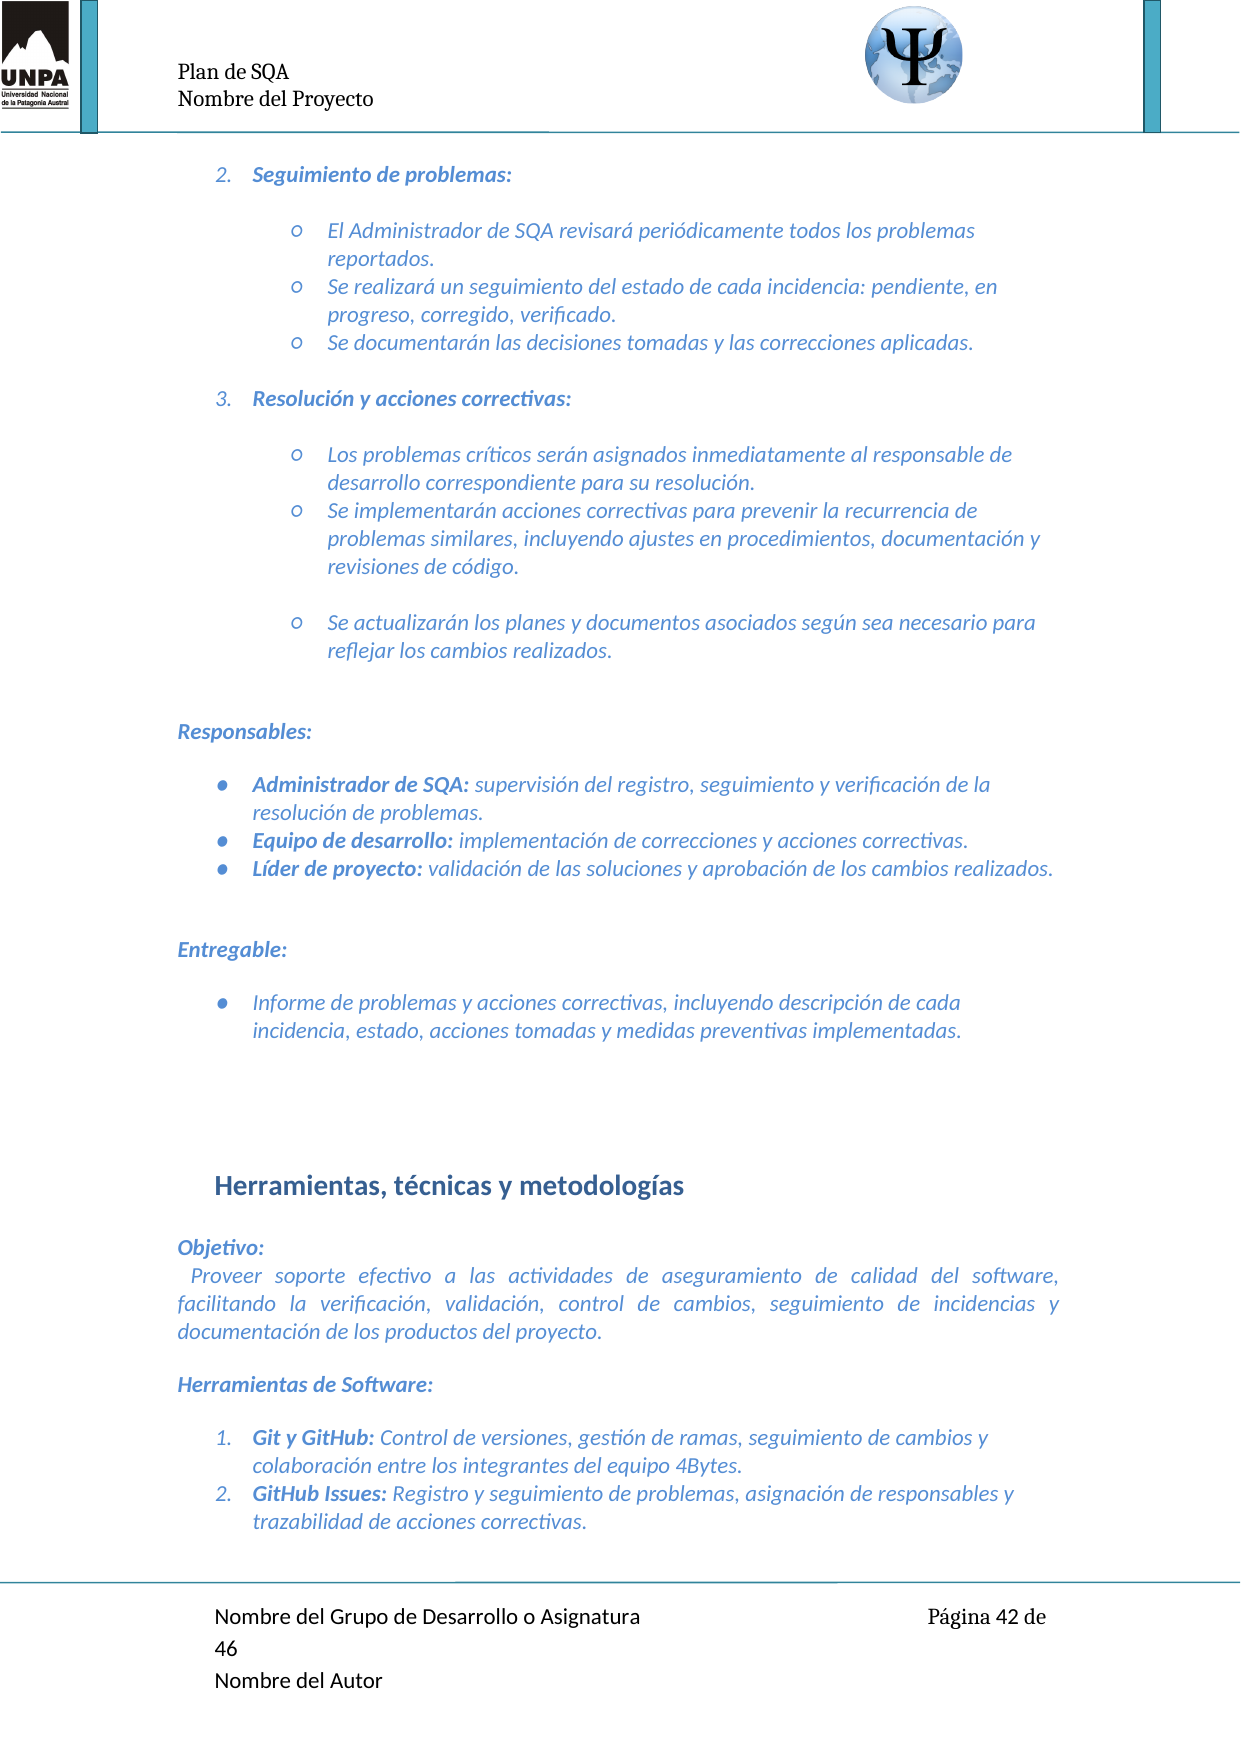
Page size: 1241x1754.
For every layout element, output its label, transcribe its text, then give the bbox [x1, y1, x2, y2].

list Se realizará un seguimiento del estado de cada incidencia: pendiente, en progreso, corregido, verificado. [290, 272, 1063, 328]
text Herramientas de Software: [177, 1370, 1063, 1398]
list Resolución y acciones correctivas: [215, 384, 1063, 440]
text Herramientas, técnicas y metodologías [214, 1167, 1063, 1203]
list Se implementarán acciones correctivas para prevenir la recurrencia de problemas similares, incluyendo ajustes en procedimientos, documentación y revisiones de código. [290, 496, 1063, 608]
text Entregable: [177, 935, 1063, 963]
list Equipo de desarrollo: implementación de correcciones y acciones correctivas. [215, 826, 1063, 854]
list Los problemas críticos serán asignados inmediatamente al responsable de desarrollo correspondiente para su resolución. [290, 440, 1063, 496]
list Informe de problemas y acciones correctivas, incluyendo descripción de cada incidencia, estado, acciones tomadas y medidas preventivas implementadas. [215, 988, 1063, 1044]
list Administrador de SQA: supervisión del registro, seguimiento y verificación de la resolución de problemas. [215, 770, 1063, 826]
list GitHub Issues: Registro y seguimiento de problemas, asignación de responsables y trazabilidad de acciones correctivas. [215, 1479, 1063, 1535]
list Git y GitHub: Control de versiones, gestión de ramas, seguimiento de cambios y colaboración entre los integrantes del equipo 4Bytes. [215, 1423, 1063, 1479]
list Seguimiento de problemas: [215, 160, 1063, 216]
text Objetivo: Proveer soporte efectivo a las actividades de aseguramiento de calidad del software, facilitando la verificación, validación, control de cambios, seguimiento de incidencias y documentación de los productos del proyecto. [177, 1233, 1063, 1345]
text Responsables: [177, 717, 1063, 745]
picture [858, 0, 969, 110]
list El Administrador de SQA revisará periódicamente todos los problemas reportados. [290, 216, 1063, 272]
list Se actualizarán los planes y documentos asociados según sea necesario para reflejar los cambios realizados. [290, 608, 1063, 692]
picture [0, 0, 70, 110]
list Líder de proyecto: validación de las soluciones y aprobación de los cambios realizados. [215, 854, 1063, 910]
list Se documentarán las decisiones tomadas y las correcciones aplicadas. [290, 328, 1063, 384]
